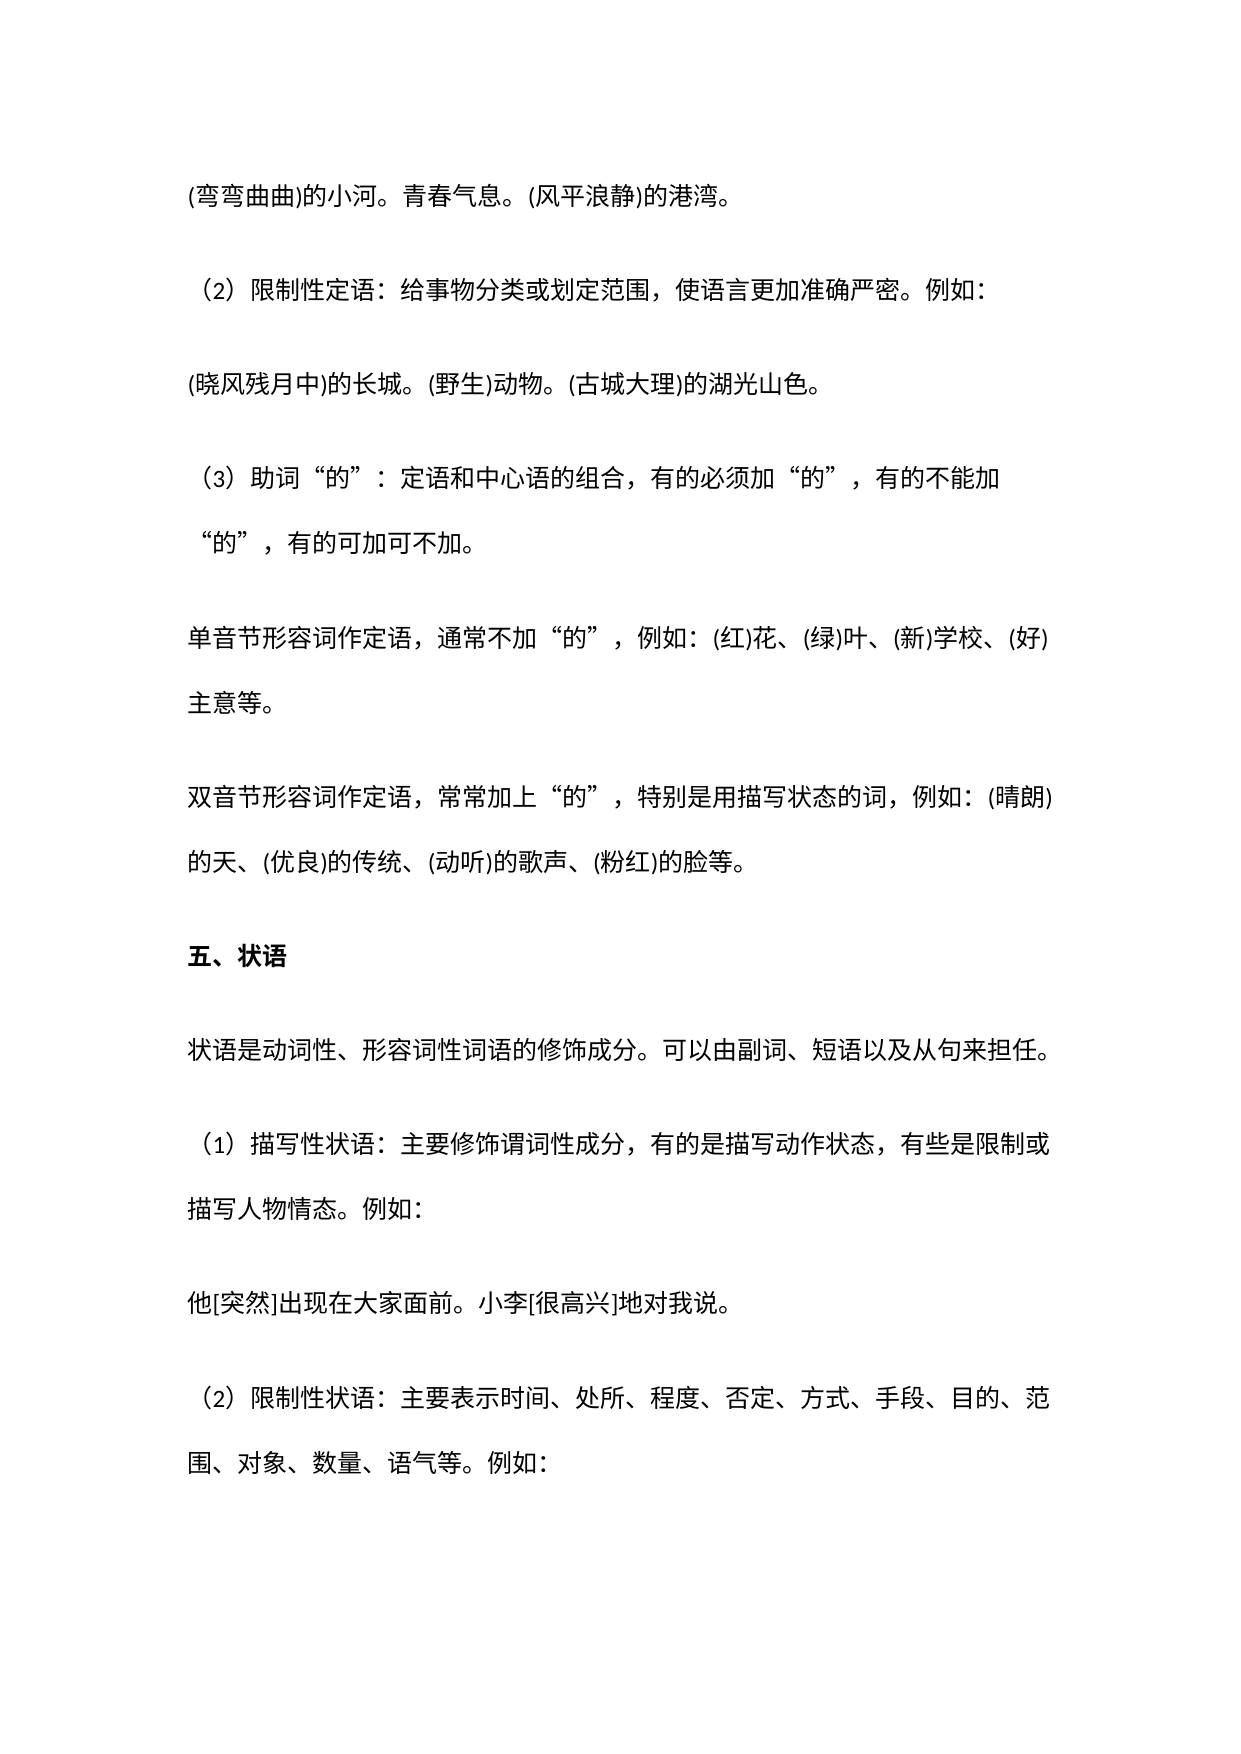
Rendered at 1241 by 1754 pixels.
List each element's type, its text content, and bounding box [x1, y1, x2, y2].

text （3）助词“的”：定语和中心语的组合，有的必须加“的”，有的不能加“的”，有的可加可不加。 [187, 444, 1053, 574]
text 他[突然]出现在大家面前。小李[很高兴]地对我说。 [187, 1269, 1053, 1334]
text （2）限制性状语：主要表示时间、处所、程度、否定、方式、手段、目的、范围、对象、数量、语气等。例如： [187, 1364, 1053, 1494]
text 单音节形容词作定语，通常不加“的”，例如：(红)花、(绿)叶、(新)学校、(好)主意等。 [187, 604, 1053, 734]
text 状语是动词性、形容词性词语的修饰成分。可以由副词、短语以及从句来担任。 [187, 1016, 1053, 1081]
text 双音节形容词作定语，常常加上“的”，特别是用描写状态的词，例如：(晴朗)的天、(优良)的传统、(动听)的歌声、(粉红)的脸等。 [187, 763, 1053, 893]
text 五、状语 [187, 922, 1053, 987]
text (晓风残月中)的长城。(野生)动物。(古城大理)的湖光山色。 [187, 350, 1053, 415]
text (弯弯曲曲)的小河。青春气息。(风平浪静)的港湾。 [187, 162, 1053, 227]
text （1）描写性状语：主要修饰谓词性成分，有的是描写动作状态，有些是限制或描写人物情态。例如： [187, 1110, 1053, 1240]
text （2）限制性定语：给事物分类或划定范围，使语言更加准确严密。例如： [187, 256, 1053, 321]
